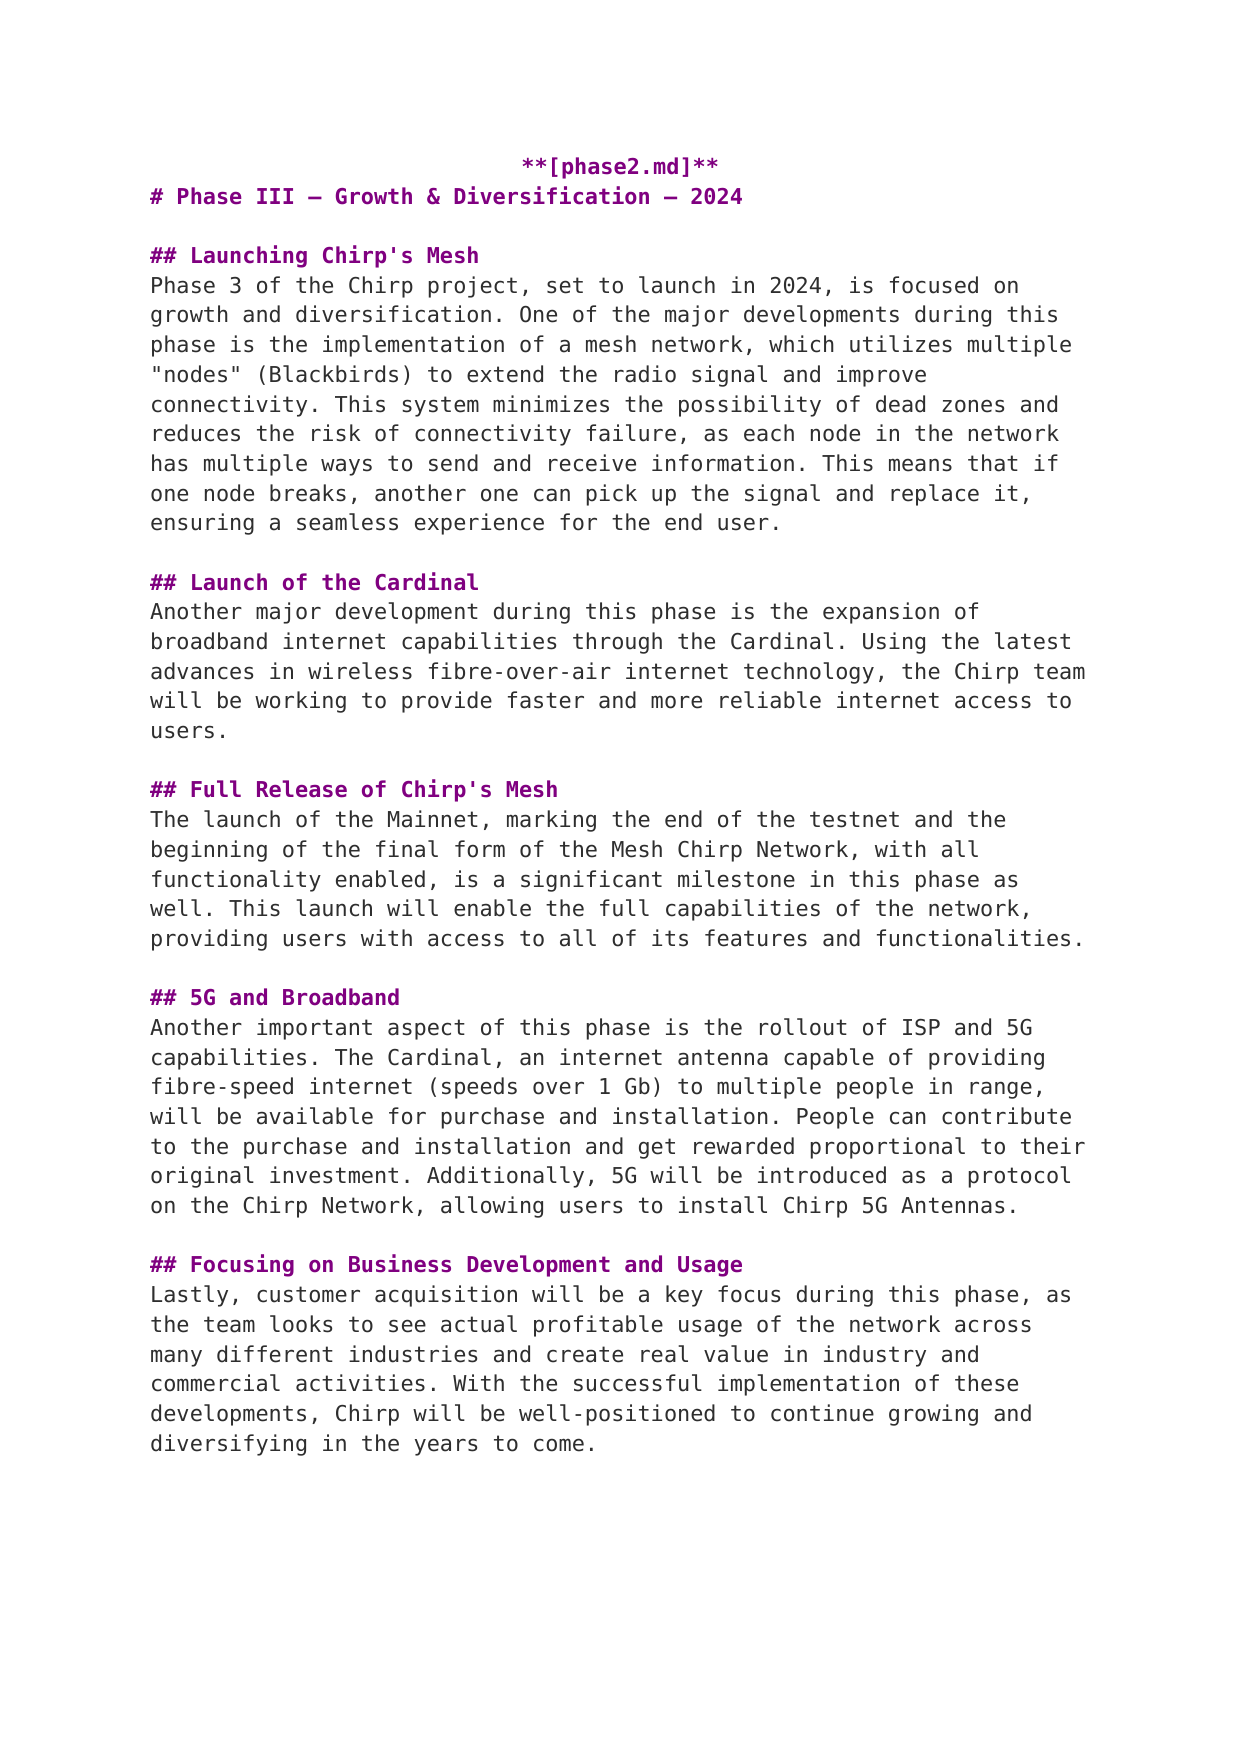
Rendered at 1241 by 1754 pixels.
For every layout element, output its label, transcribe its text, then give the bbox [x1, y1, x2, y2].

text ## Focusing on Business Development and Usage [150, 1248, 1090, 1278]
text Lastly, customer acquisition will be a key focus during this phase, as the team looks to see actual profitable usage of the network across many different industries and create real value in industry and commercial activities. With the successful implementation of these developments, Chirp will be well-positioned to continue growing and diversifying in the years to come. [150, 1278, 1090, 1456]
text Another important aspect of this phase is the rollout of ISP and 5G capabilities. The Cardinal, an internet antenna capable of providing fibre-speed internet (speeds over 1 Gb) to multiple people in range, will be available for purchase and installation. People can contribute to the purchase and installation and get rewarded proportional to their original investment. Additionally, 5G will be introduced as a protocol on the Chirp Network, allowing users to install Chirp 5G Antennas. [150, 1011, 1090, 1219]
text ## Launching Chirp's Mesh [150, 239, 1090, 269]
text **[phase2.md]** [150, 150, 1090, 180]
text ## Full Release of Chirp's Mesh [150, 773, 1090, 803]
text Phase 3 of the Chirp project, set to launch in 2024, is focused on growth and diversification. One of the major developments during this phase is the implementation of a mesh network, which utilizes multiple "nodes" (Blackbirds) to extend the radio signal and improve connectivity. This system minimizes the possibility of dead zones and reduces the risk of connectivity failure, as each node in the network has multiple ways to send and receive information. This means that if one node breaks, another one can pick up the signal and replace it, ensuring a seamless experience for the end user. [150, 269, 1090, 536]
text The launch of the Mainnet, marking the end of the testnet and the beginning of the final form of the Mesh Chirp Network, with all functionality enabled, is a significant milestone in this phase as well. This launch will enable the full capabilities of the network, providing users with access to all of its features and functionalities. [150, 803, 1090, 952]
text Another major development during this phase is the expansion of broadband internet capabilities through the Cardinal. Using the latest advances in wireless fibre-over-air internet technology, the Chirp team will be working to provide faster and more reliable internet access to users. [150, 595, 1090, 744]
text # Phase III – Growth & Diversification – 2024 [150, 180, 1090, 209]
text ## 5G and Broadband [150, 981, 1090, 1011]
text ## Launch of the Cardinal [150, 566, 1090, 595]
